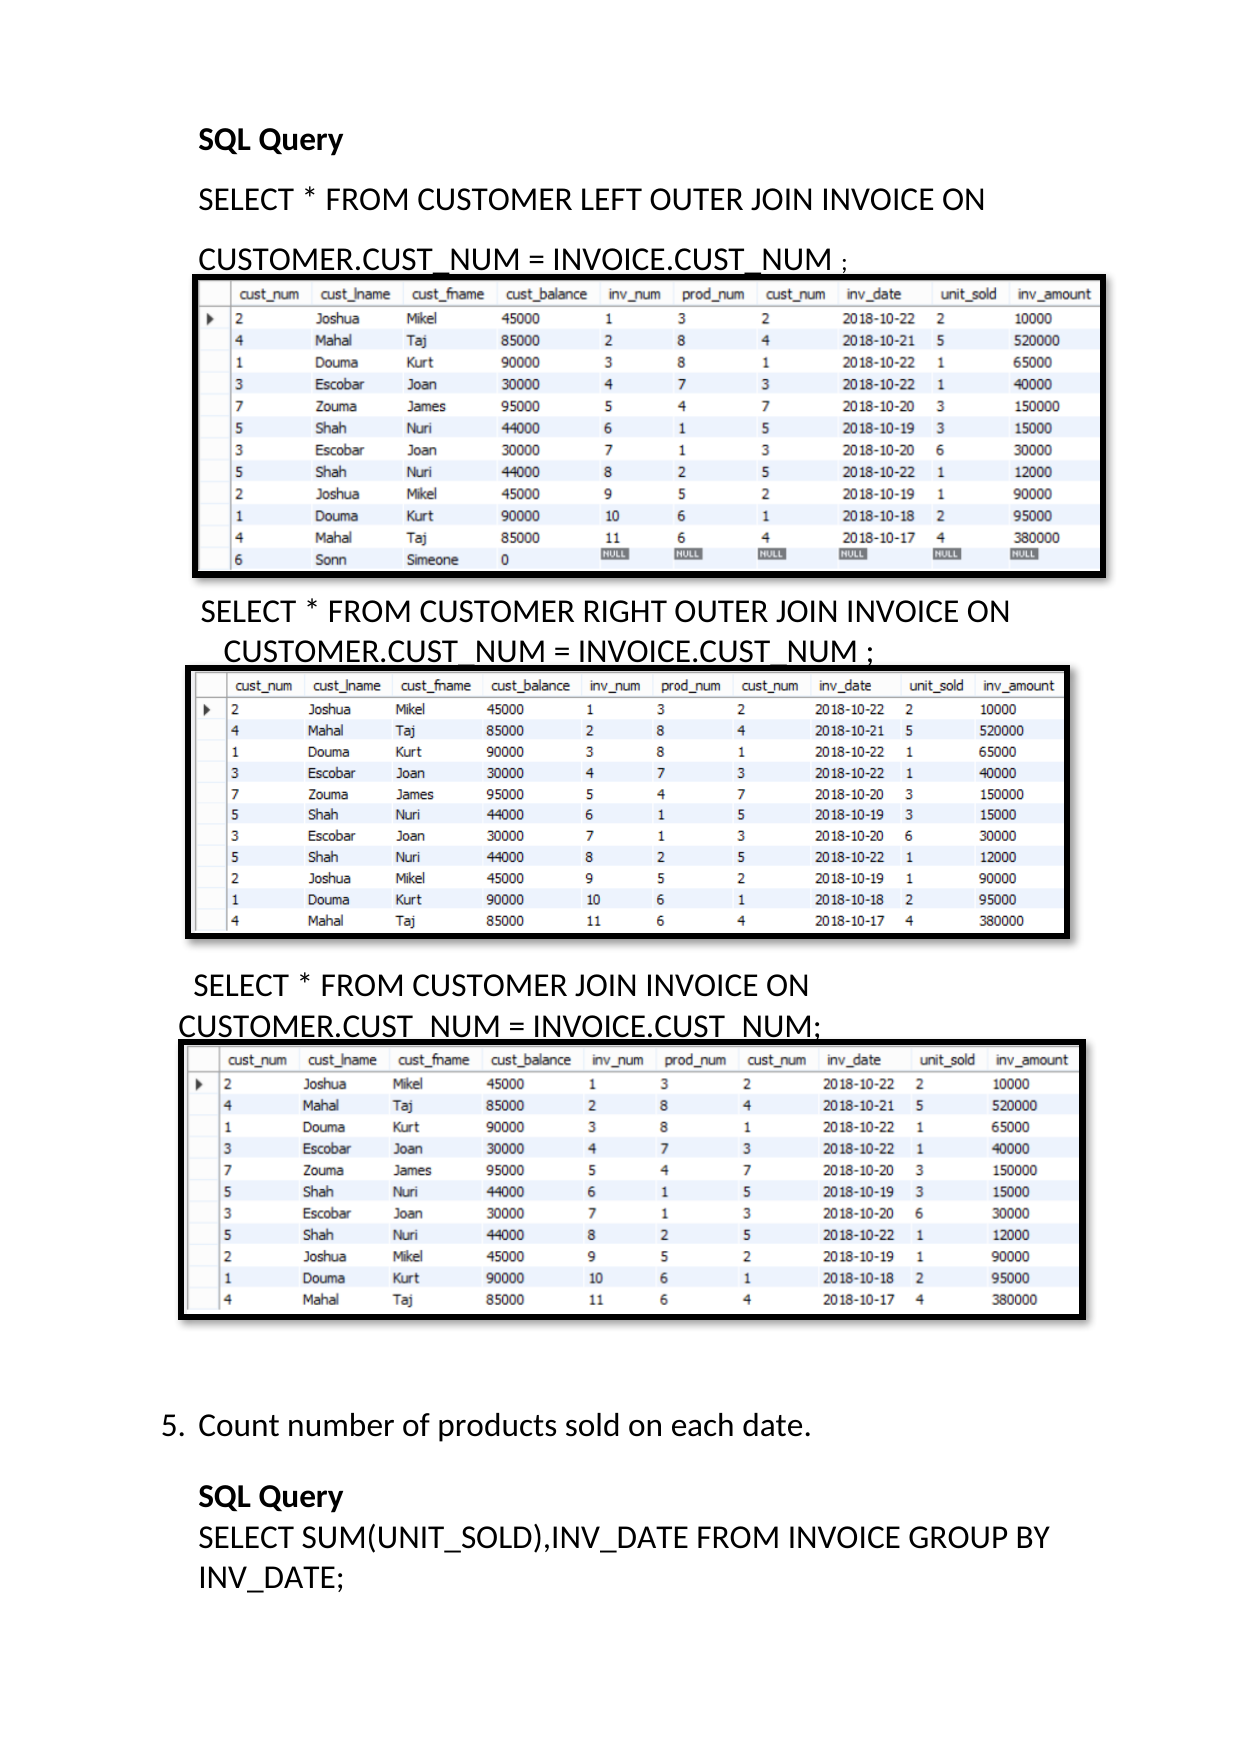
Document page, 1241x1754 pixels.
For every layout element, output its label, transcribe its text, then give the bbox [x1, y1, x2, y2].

list Count number of products sold on each date. [161, 1404, 1122, 1444]
text SELECT * FROM CUSTOMER RIGHT OUTER JOIN INVOICE ON [118, 590, 1122, 631]
text SQL Query [198, 1475, 1122, 1516]
text SELECT * FROM CUSTOMER JOIN INVOICE ON [118, 964, 1122, 1004]
text CUSTOMER.CUST_NUM = INVOICE.CUST_NUM; [118, 1004, 1122, 1045]
text CUSTOMER.CUST_NUM = INVOICE.CUST_NUM ; [118, 631, 1122, 671]
text SELECT SUM(UNIT_SOLD),INV_DATE FROM INVOICE GROUP BY INV_DATE; [198, 1516, 1122, 1597]
picture [191, 671, 1064, 933]
text SQL Query [198, 118, 1122, 159]
picture [184, 1045, 1079, 1314]
text SELECT * FROM CUSTOMER LEFT OUTER JOIN INVOICE ON [198, 178, 1122, 219]
picture [198, 280, 1100, 571]
